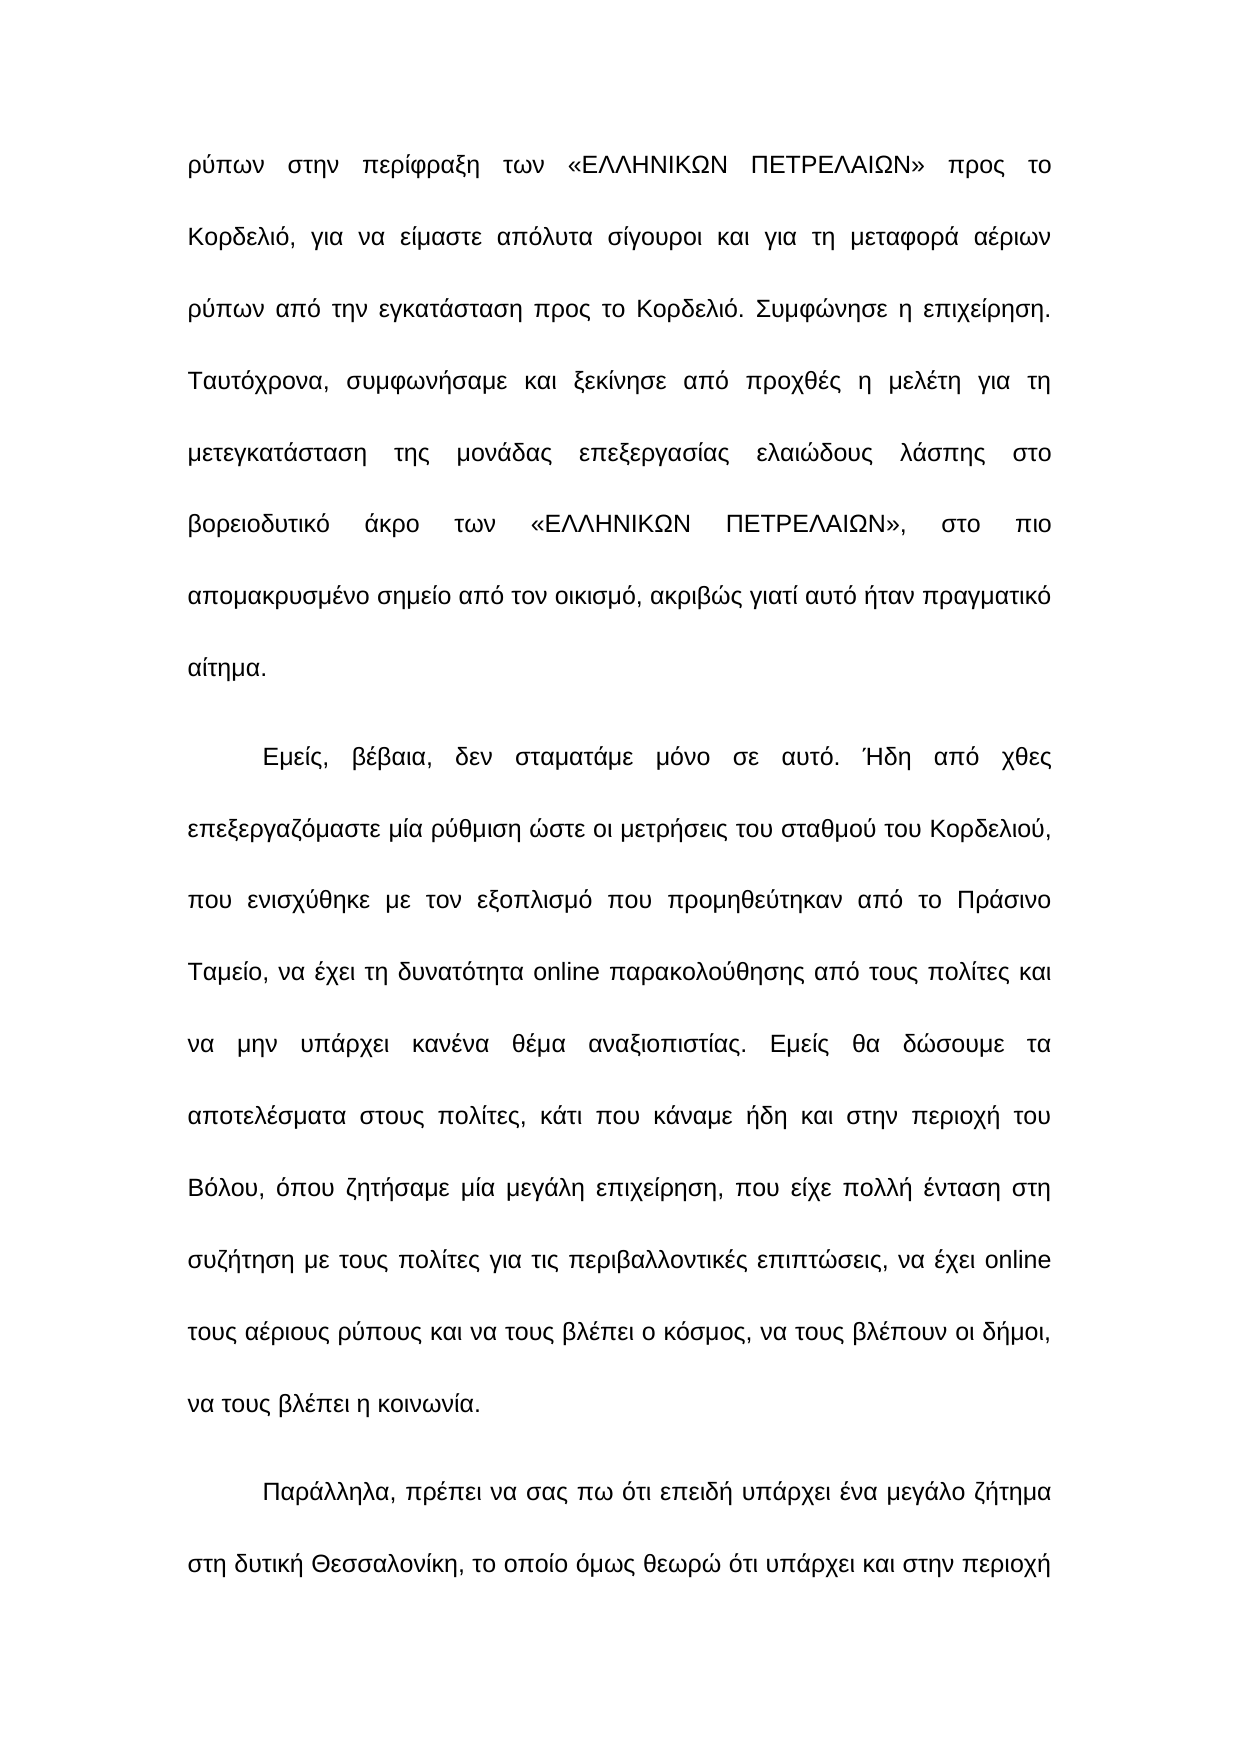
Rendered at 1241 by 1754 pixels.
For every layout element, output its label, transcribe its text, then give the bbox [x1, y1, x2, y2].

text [187, 1477, 1053, 1578]
text Εμείς, βέβαια, δεν σταματάμε μόνο σε αυτό. Ήδη από χθες επεξεργαζόμαστε μία ρύθμιση ώστε οι μετρήσεις του σταθμού του Κορδελιού, που ενισχύθηκε με τον εξοπλισμό που προμηθεύτηκαν από το Πράσινο Ταμείο, να έχει τη δυνατότητα online παρακολούθησης από τους πολίτες και να μην υπάρχει κανένα θέμα αναξιοπιστίας. Εμείς θα δώσουμε τα αποτελέσματα στους πολίτες, κάτι που κάναμε ήδη και στην περιοχή του Βόλου, όπου ζητήσαμε μία μεγάλη επιχείρηση, που είχε πολλή ένταση στη συζήτηση με τους πολίτες για τις περιβαλλοντικές επιπτώσεις, να έχει online τους αέριους ρύπους και να τους βλέπει ο κόσμος, να τους βλέπουν οι δήμοι, να τους βλέπει η κοινωνία. [187, 742, 1053, 1417]
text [187, 150, 1053, 682]
